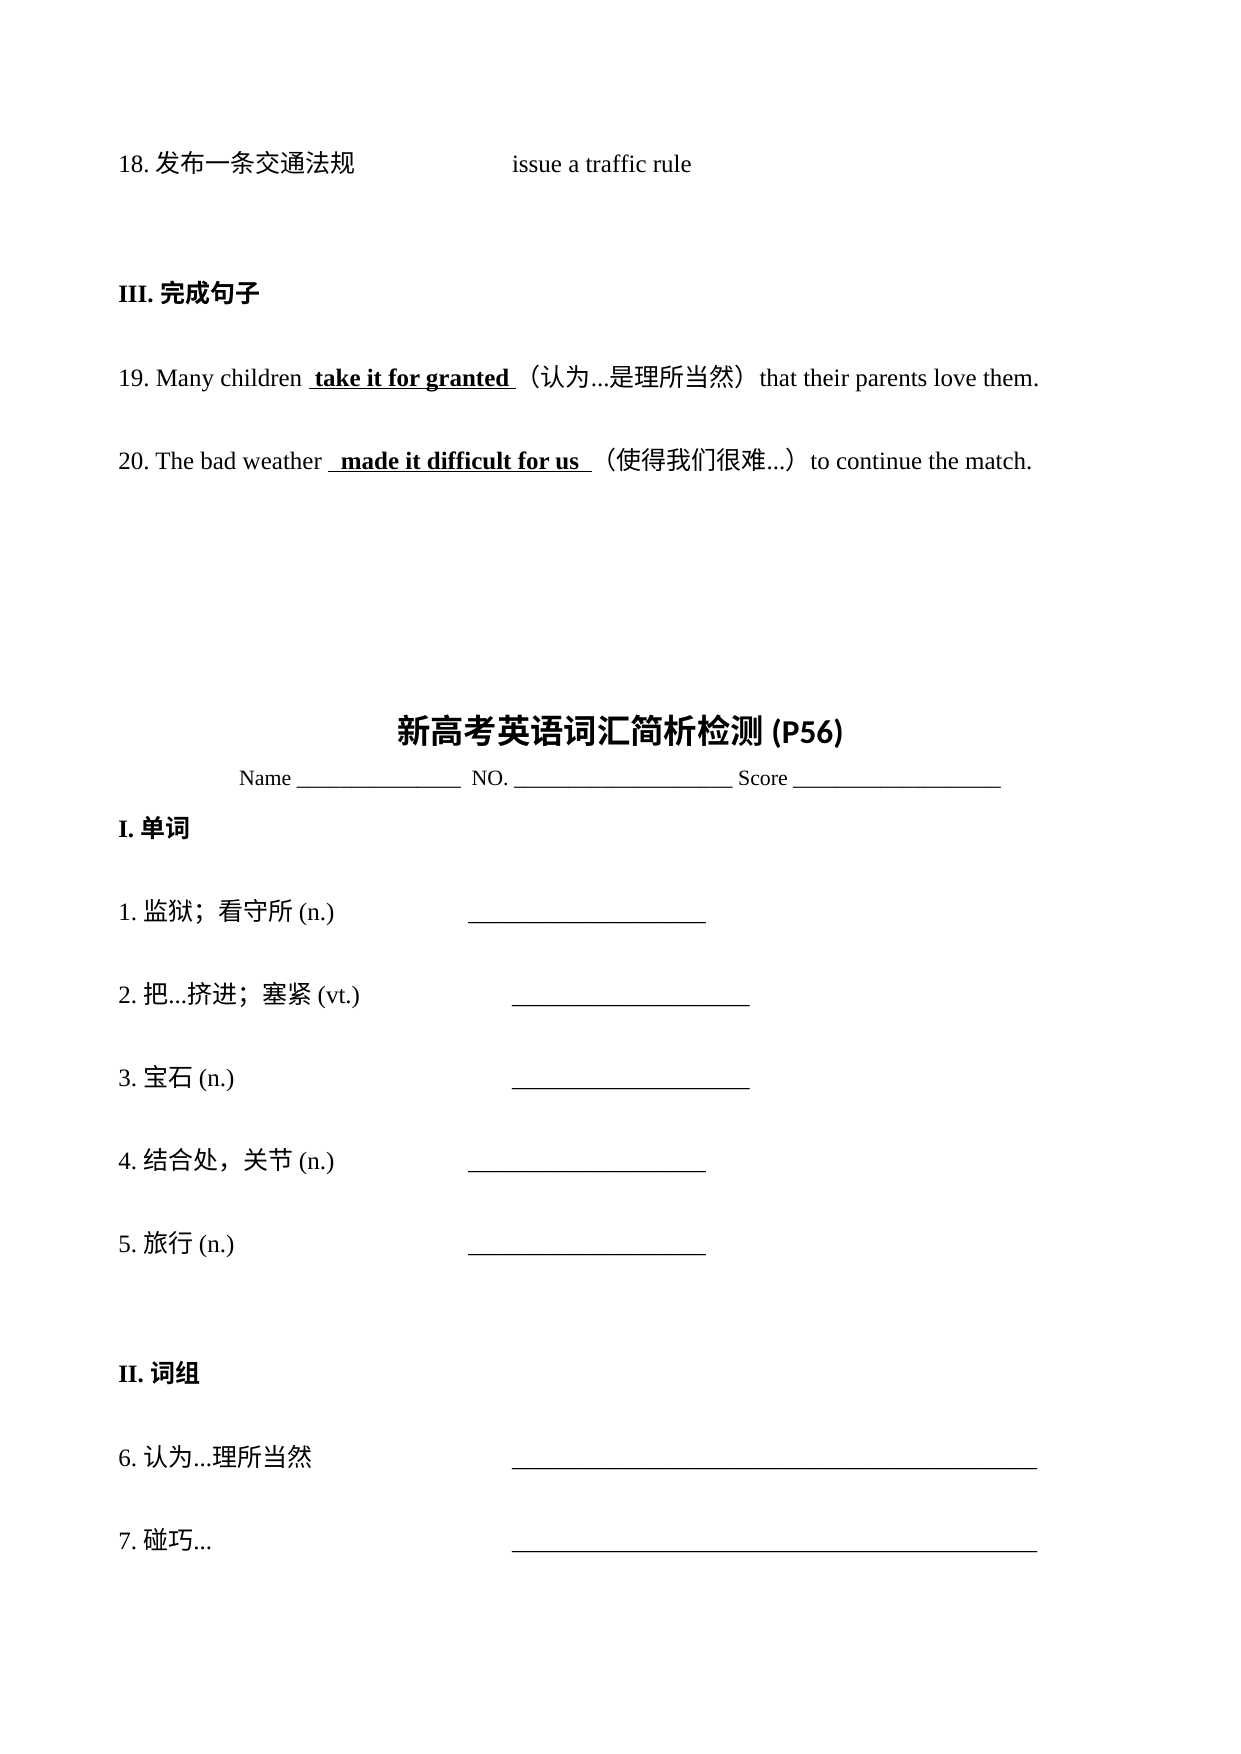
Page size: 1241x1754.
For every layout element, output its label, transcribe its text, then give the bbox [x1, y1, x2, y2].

text 19. Many children take it for granted （认为...是理所当然）that their parents love them. [118, 343, 1122, 408]
text 5. 旅行 (n.) ___________________ [118, 1209, 1122, 1274]
text 7. 碰巧... __________________________________________ [118, 1506, 1122, 1571]
text 4. 结合处，关节 (n.) ___________________ [118, 1126, 1122, 1191]
text I. 单词 [118, 794, 1122, 859]
text 18. 发布一条交通法规 issue a traffic rule [118, 129, 1122, 194]
text 6. 认为...理所当然 __________________________________________ [118, 1423, 1122, 1488]
text 新高考英语词汇简析检测 (P56) [118, 696, 1122, 761]
text 2. 把...挤进；塞紧 (vt.) ___________________ [118, 960, 1122, 1025]
text 1. 监狱；看守所 (n.) ___________________ [118, 877, 1122, 942]
text II. 词组 [118, 1339, 1122, 1404]
text III. 完成句子 [118, 259, 1122, 324]
text Name _______________ NO. ____________________ Score ___________________ [118, 761, 1122, 794]
text 20. The bad weather made it difficult for us （使得我们很难...）to continue the match. [118, 426, 1122, 491]
text 3. 宝石 (n.) ___________________ [118, 1043, 1122, 1108]
